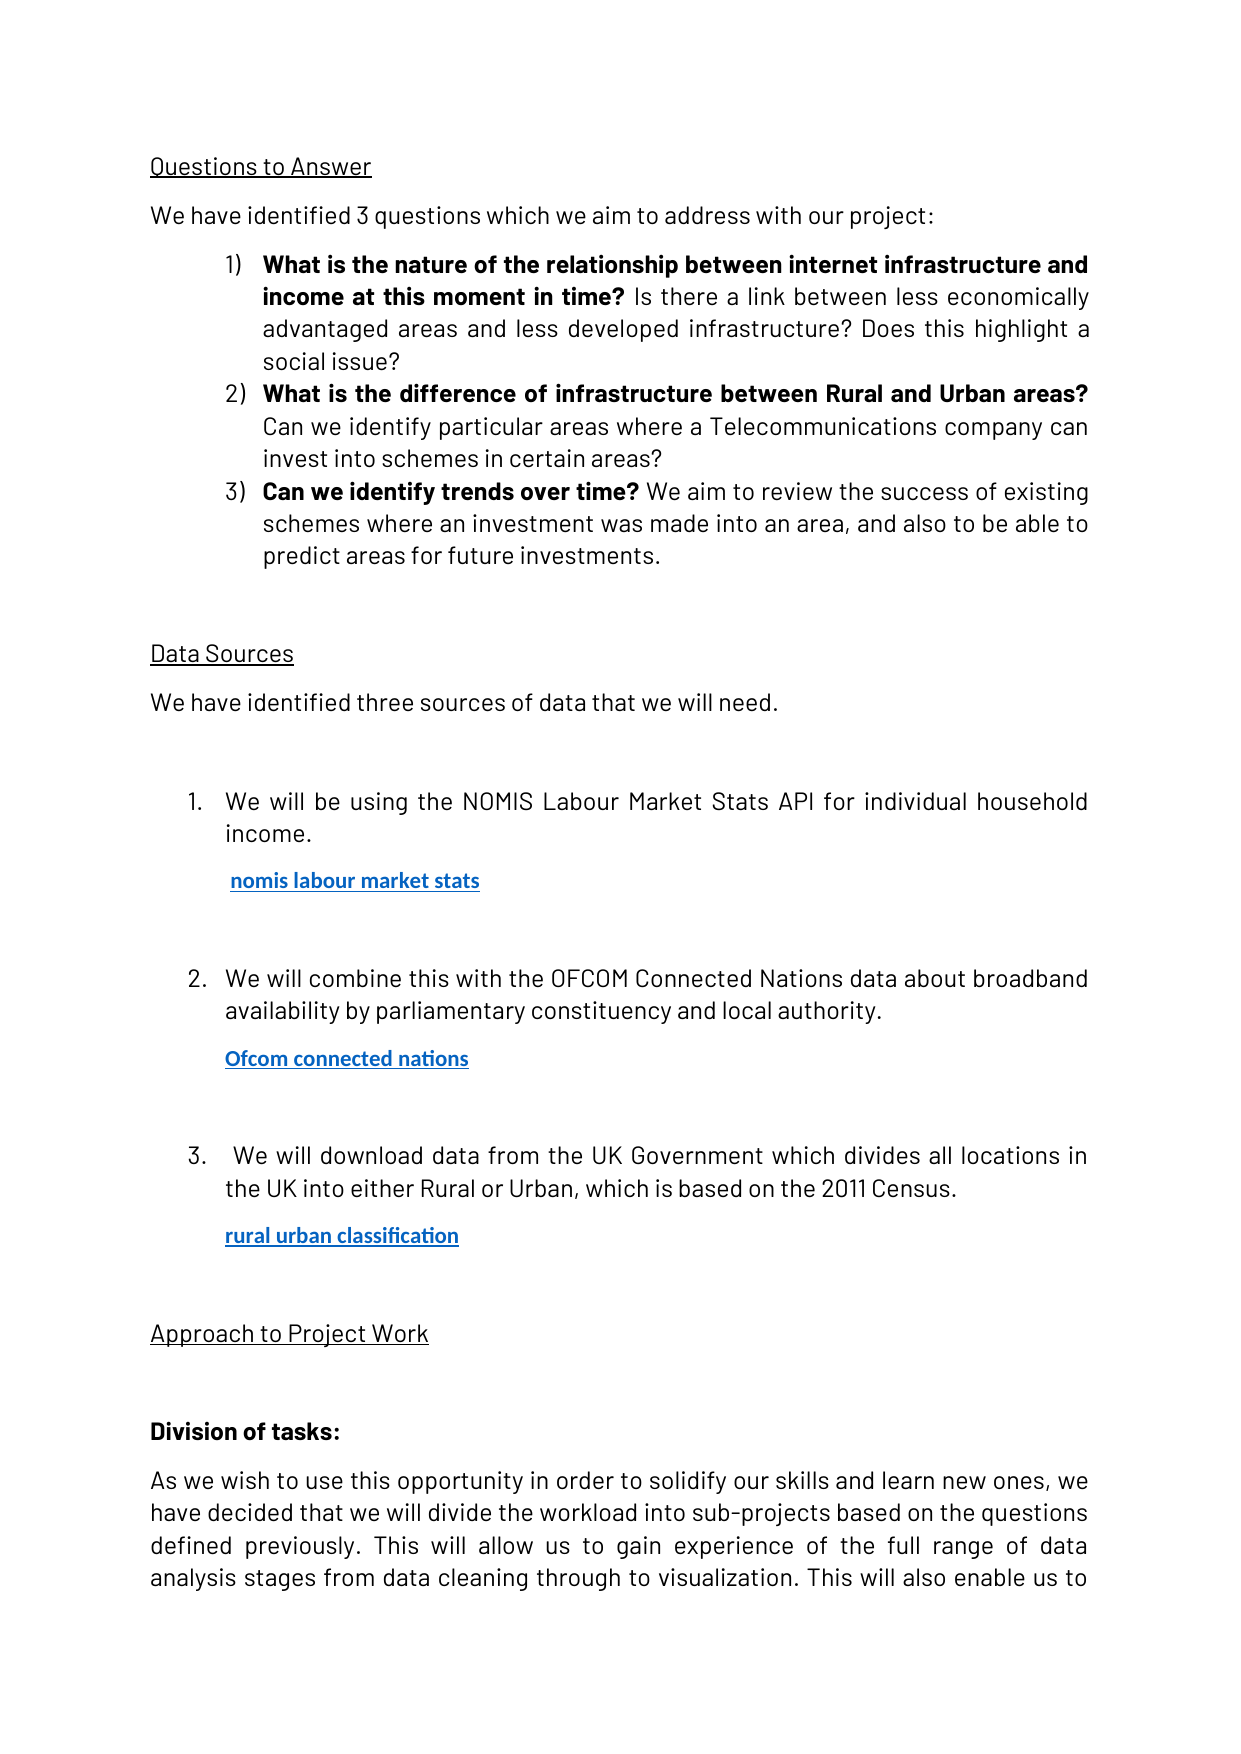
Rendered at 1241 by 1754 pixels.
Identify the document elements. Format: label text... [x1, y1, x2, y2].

text We have identified three sources of data that we will need. [150, 687, 1090, 717]
text We have identified 3 questions which we aim to address with our project: [150, 199, 1090, 229]
text rural urban classification [150, 1221, 1090, 1249]
text Questions to Answer [150, 150, 1090, 180]
list Can we identify trends over time? We aim to review the success of existing schemes where an investment was made into an area, and also to be able to predict areas for future investments. [225, 475, 1090, 570]
list We will combine this with the OFCOM Connected Nations data about broadband availability by parliamentary constituency and local authority. [187, 962, 1090, 1025]
list We will download data from the UK Government which divides all locations in the UK into either Rural or Urban, which is based on the 2011 Census. [187, 1140, 1090, 1202]
list We will be using the NOMIS Labour Market Stats API for individual household income. [187, 785, 1090, 847]
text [150, 1464, 1090, 1592]
list What is the difference of infrastructure between Rural and Urban areas? Can we identify particular areas where a Telecommunications company can invest into schemes in certain areas? [225, 378, 1090, 472]
text Ofcom connected nations [225, 1044, 1090, 1072]
text Division of tasks: [150, 1415, 1090, 1445]
text Approach to Project Work [150, 1317, 1090, 1347]
text nomis labour market stats [225, 866, 1090, 894]
list What is the nature of the relationship between internet infrastructure and income at this moment in time? Is there a link between less economically advantaged areas and less developed infrastructure? Does this highlight a social issue? [225, 248, 1090, 375]
text Data Sources [150, 638, 1090, 668]
